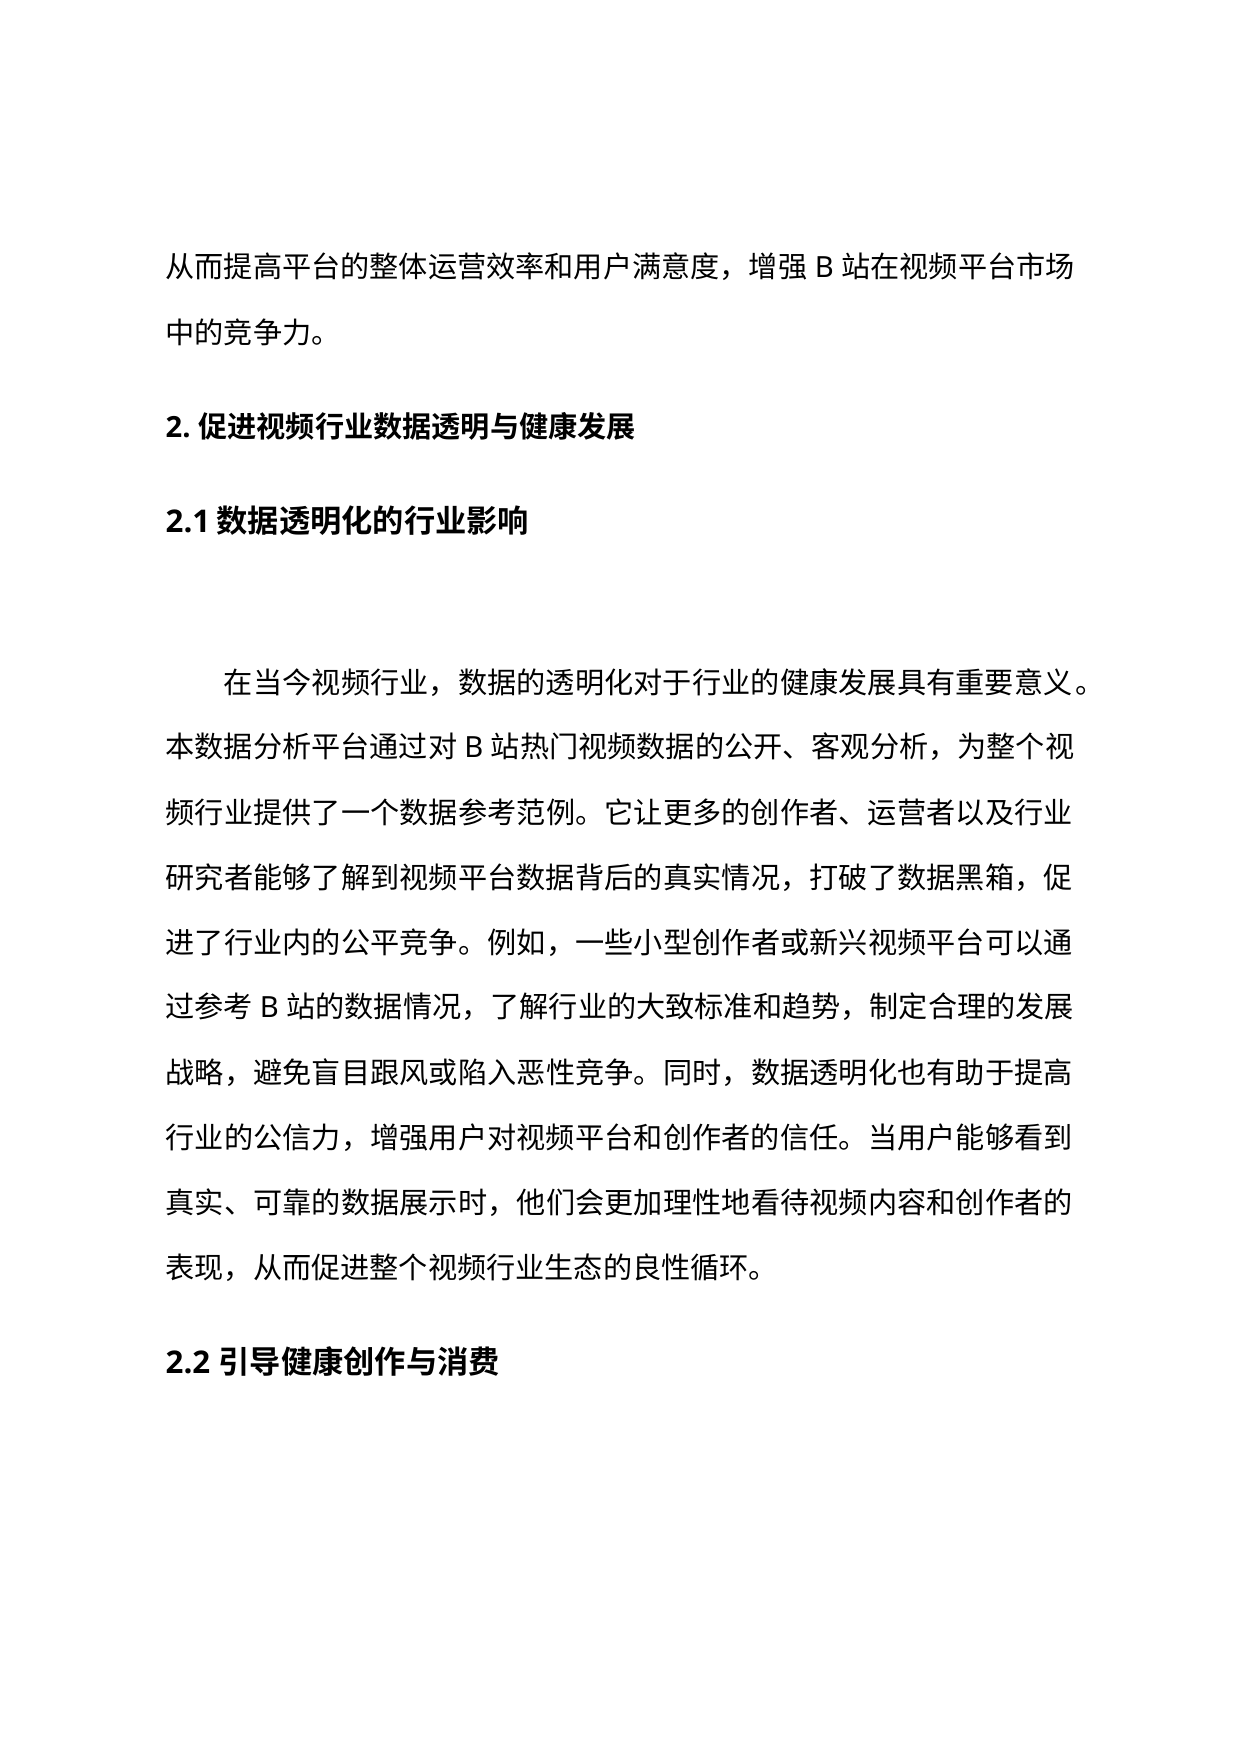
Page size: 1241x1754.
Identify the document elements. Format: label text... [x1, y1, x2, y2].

subtitle 2.1数据透明化的行业影响 [165, 486, 1075, 551]
text 在当今视频行业，数据的透明化对于行业的健康发展具有重要意义。本数据分析平台通过对 B 站热门视频数据的公开、客观分析，为整个视频行业提供了一个数据参考范例。它让更多的创作者、运营者以及行业研究者能够了解到视频平台数据背后的真实情况，打破了数据黑箱，促进了行业内的公平竞争。例如，一些小型创作者或新兴视频平台可以通过参考 B 站的数据情况，了解行业的大致标准和趋势，制定合理的发展战略，避免盲目跟风或陷入恶性竞争。同时，数据透明化也有助于提高行业的公信力，增强用户对视频平台和创作者的信任。当用户能够看到真实、可靠的数据展示时，他们会更加理性地看待视频内容和创作者的表现，从而促进整个视频行业生态的良性循环。 [165, 648, 1075, 1298]
subtitle 2.2 引导健康创作与消费 [165, 1327, 1075, 1392]
subtitle 2. 促进视频行业数据透明与健康发展 [165, 392, 1075, 457]
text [165, 233, 1075, 363]
